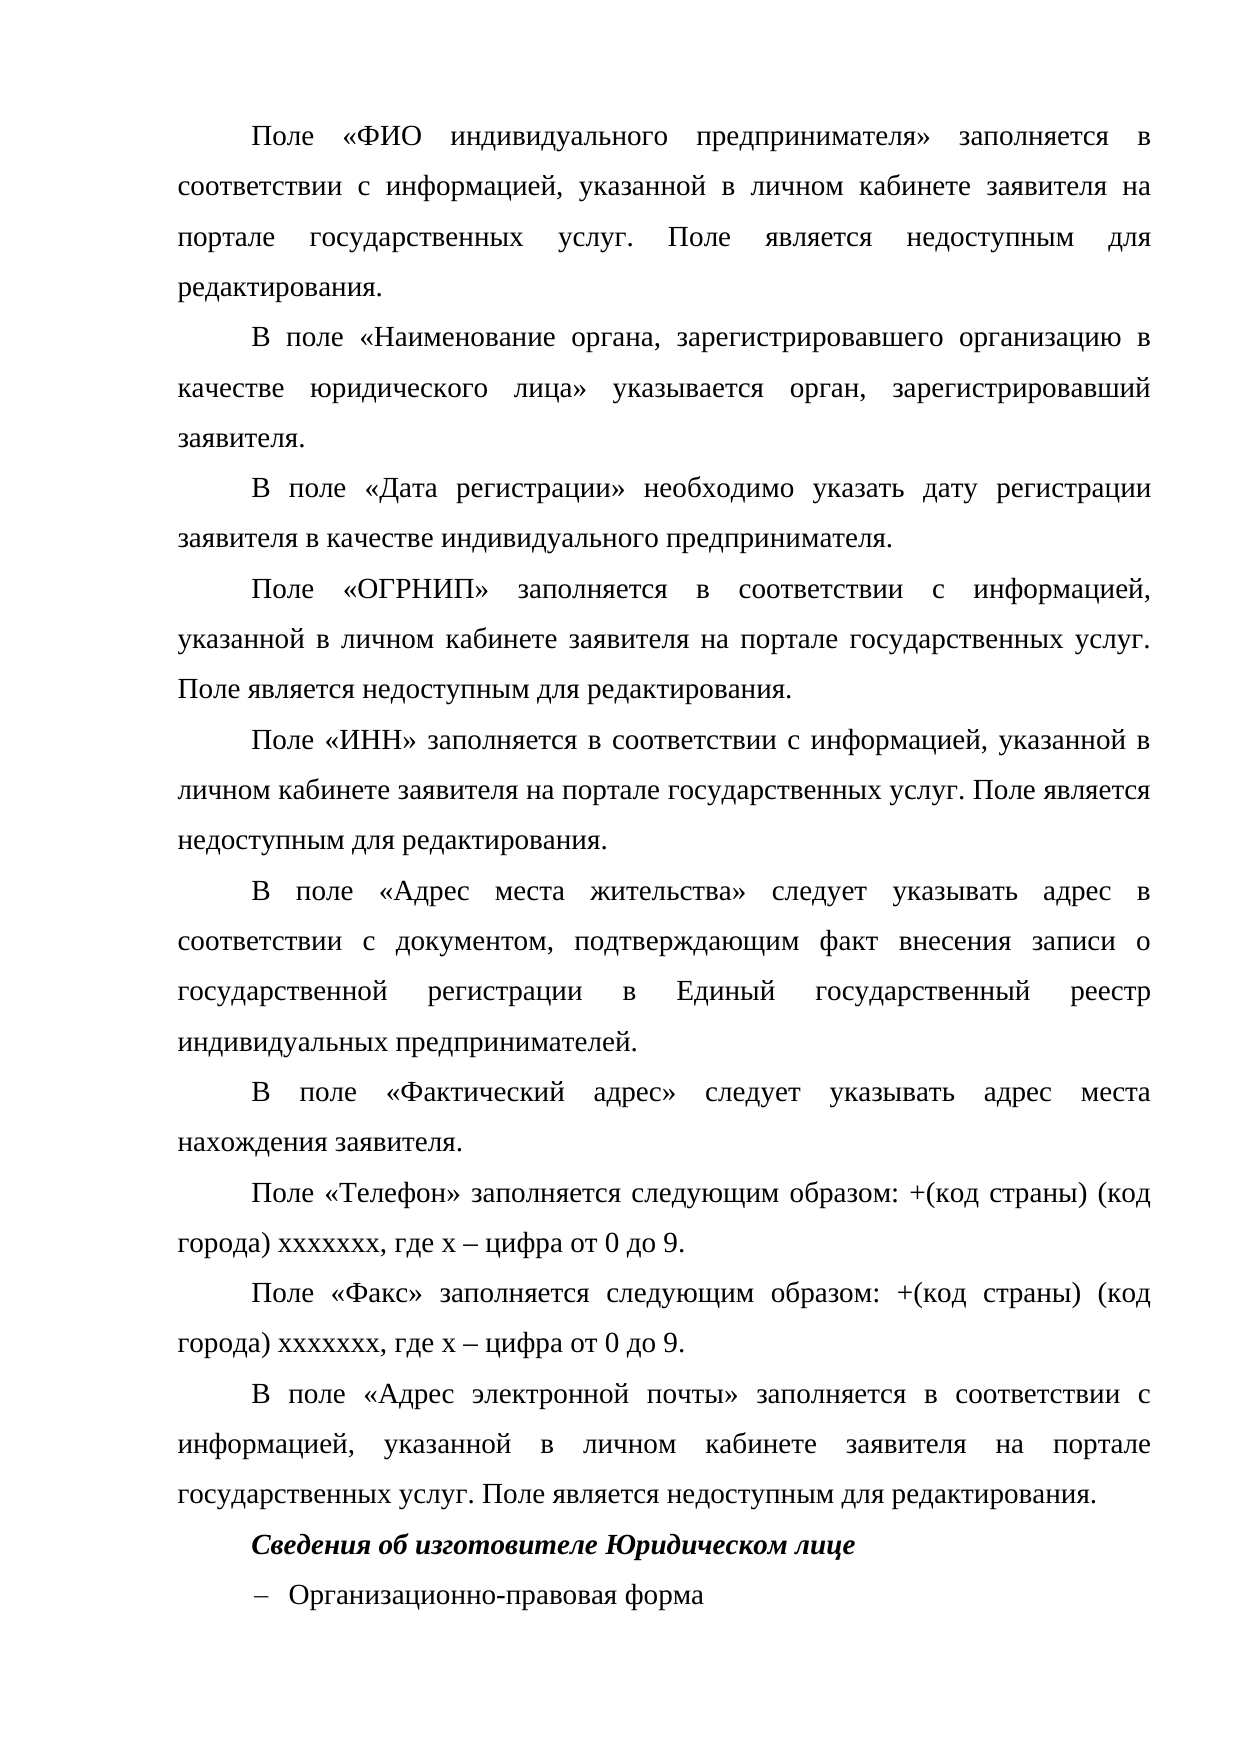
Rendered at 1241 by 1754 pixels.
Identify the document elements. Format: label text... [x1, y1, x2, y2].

text Поле «ФИО индивидуального предпринимателя» заполняется в соответствии с информацией, указанной в личном кабинете заявителя на портале государственных услуг. Поле является недоступным для редактирования. [177, 118, 1152, 303]
text В поле «Фактический адрес» следует указывать адрес места нахождения заявителя. [177, 1074, 1152, 1158]
text Сведения об изготовителе Юридическом лице [177, 1527, 1152, 1560]
text В поле «Наименование органа, зарегистрировавшего организацию в качестве юридического лица» указывается орган, зарегистрировавший заявителя. [177, 319, 1152, 453]
text Поле «Факс» заполняется следующим образом: +(код страны) (код города) ххххххх, где х – цифра от 0 до 9. [177, 1275, 1152, 1359]
text Поле «ИНН» заполняется в соответствии с информацией, указанной в личном кабинете заявителя на портале государственных услуг. Поле является недоступным для редактирования. [177, 722, 1152, 856]
text В поле «Адрес электронной почты» заполняется в соответствии с информацией, указанной в личном кабинете заявителя на портале государственных услуг. Поле является недоступным для редактирования. [177, 1376, 1152, 1510]
text В поле «Дата регистрации» необходимо указать дату регистрации заявителя в качестве индивидуального предпринимателя. [177, 470, 1152, 554]
text В поле «Адрес места жительства» следует указывать адрес в соответствии с документом, подтверждающим факт внесения записи о государственной регистрации в Единый государственный реестр индивидуальных предпринимателей. [177, 873, 1152, 1057]
text Поле «ОГРНИП» заполняется в соответствии с информацией, указанной в личном кабинете заявителя на портале государственных услуг. Поле является недоступным для редактирования. [177, 571, 1152, 705]
text Поле «Телефон» заполняется следующим образом: +(код страны) (код города) ххххххх, где х – цифра от 0 до 9. [177, 1175, 1152, 1258]
list Организационно-правовая форма [251, 1577, 1152, 1611]
